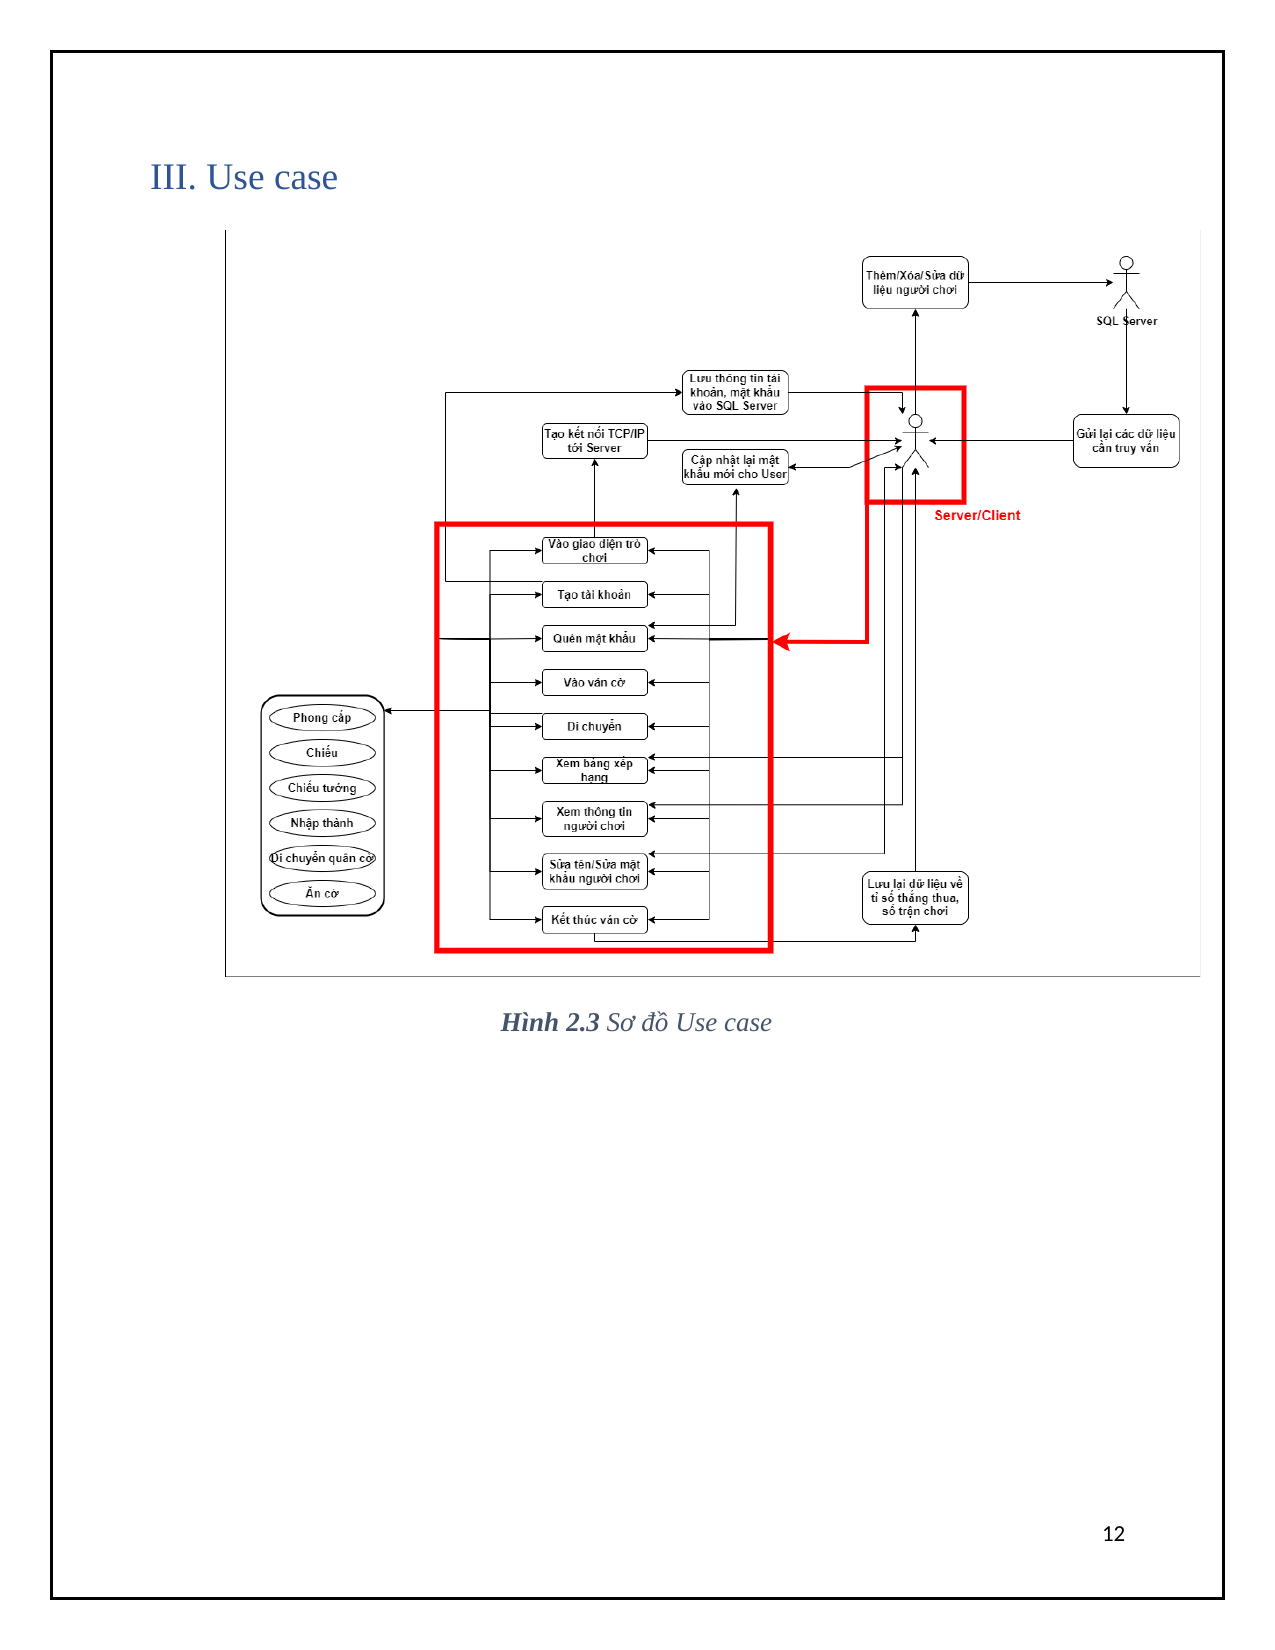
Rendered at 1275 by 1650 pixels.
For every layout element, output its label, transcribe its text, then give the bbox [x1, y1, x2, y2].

subtitle III. Use case [150, 154, 1125, 197]
picture [225, 230, 1200, 977]
text Hình 2.3 Sơ đồ Use case [150, 1006, 1125, 1037]
